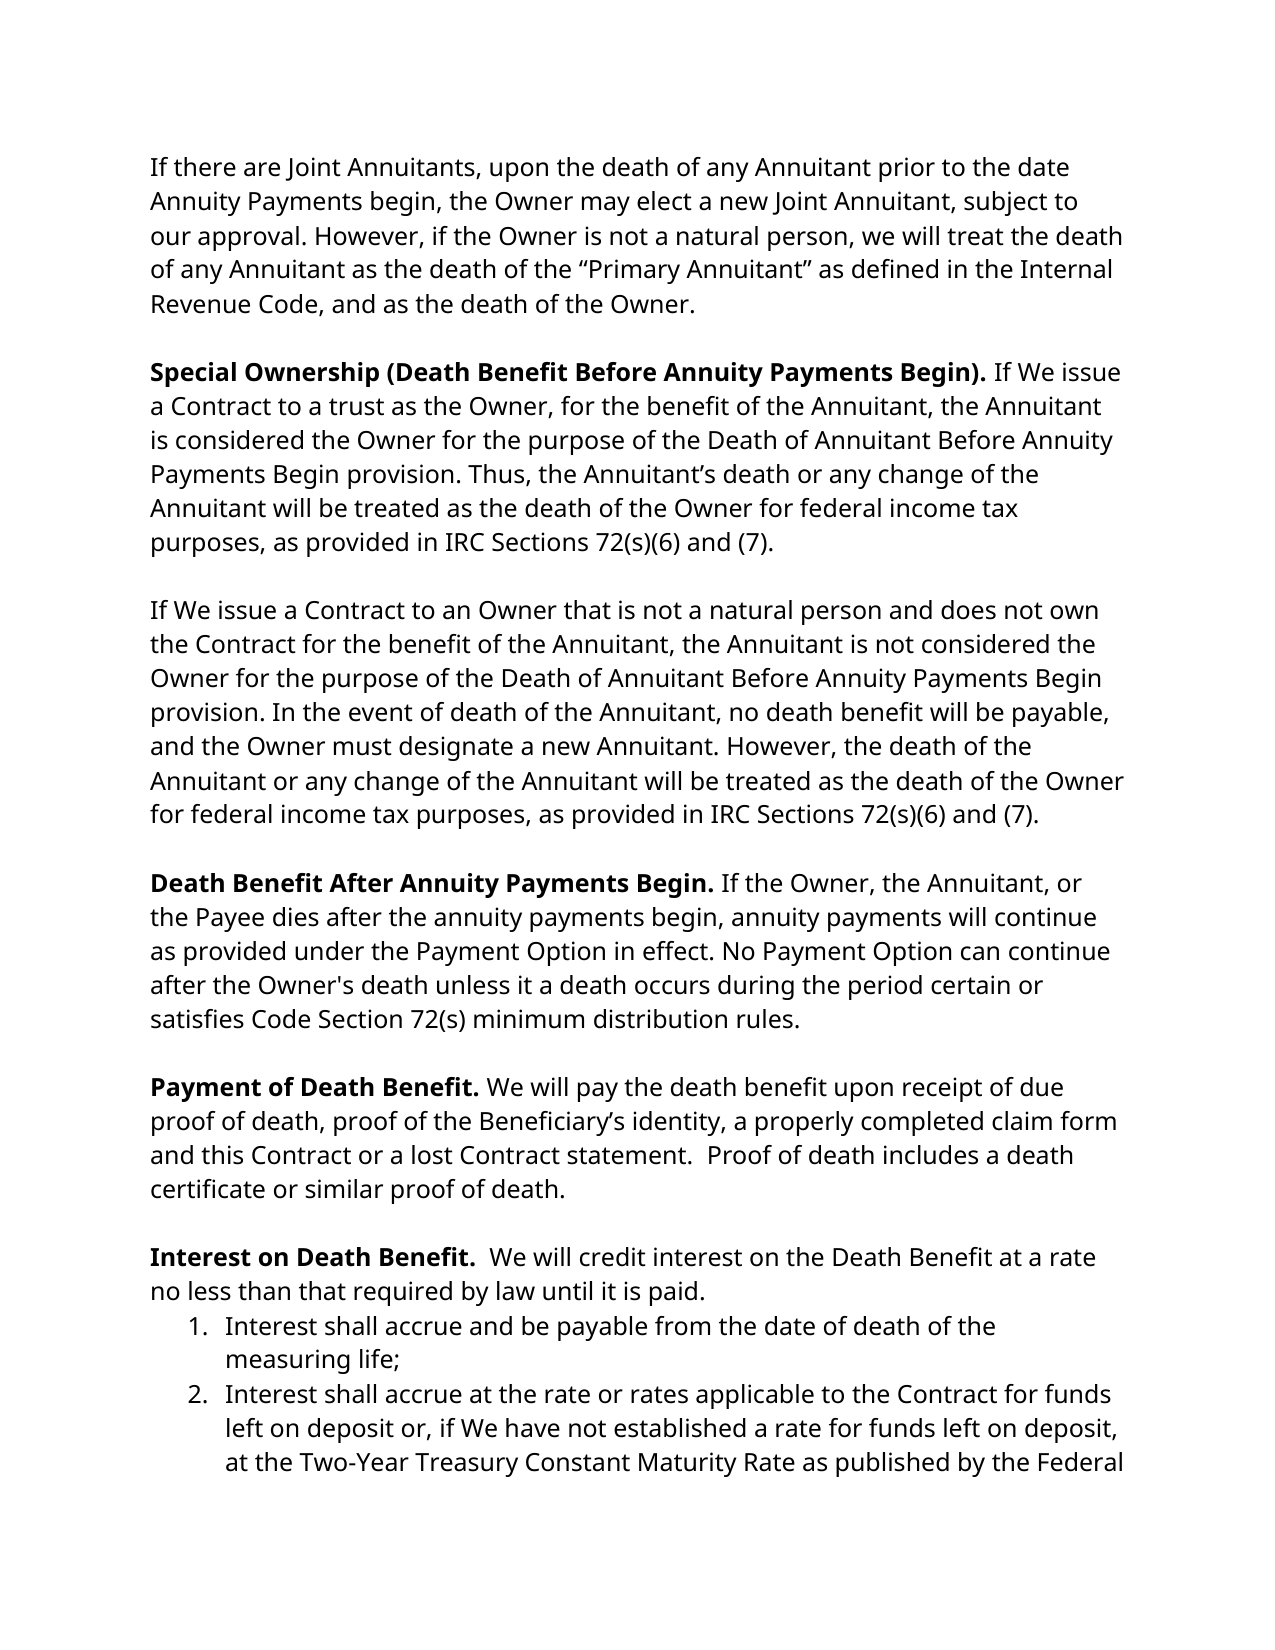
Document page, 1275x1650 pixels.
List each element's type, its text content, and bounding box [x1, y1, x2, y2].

text If there are Joint Annuitants, upon the death of any Annuitant prior to the date Annuity Payments begin, the Owner may elect a new Joint Annuitant, subject to our approval. However, if the Owner is not a natural person, we will treat the death of any Annuitant as the death of the “Primary Annuitant” as defined in the Internal Revenue Code, and as the death of the Owner. [702, 150, 1125, 320]
list Interest shall accrue and be payable from the date of death of the measuring life; [187, 1308, 1125, 1376]
text Special Ownership (Death Benefit Before Annuity Payments Begin). If We issue a Contract to a trust as the Owner, for the benefit of the Annuitant, the Annuitant is considered the Owner for the purpose of the Death of Annuitant Before Annuity Payments Begin provision. Thus, the Annuitant’s death or any change of the Annuitant will be treated as the death of the Owner for federal income tax purposes, as provided in IRC Sections 72(s)(6) and (7). [150, 354, 1125, 559]
text If We issue a Contract to an Owner that is not a natural person and does not own the Contract for the benefit of the Annuitant, the Annuitant is not considered the Owner for the purpose of the Death of Annuitant Before Annuity Payments Begin provision. In the event of death of the Annuitant, no death benefit will be payable, and the Owner must designate a new Annuitant. However, the death of the Annuitant or any change of the Annuitant will be treated as the death of the Owner for federal income tax purposes, as provided in IRC Sections 72(s)(6) and (7). [150, 593, 1125, 831]
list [187, 1376, 1125, 1478]
text Payment of Death Benefit. We will pay the death benefit upon receipt of due proof of death, proof of the Beneficiary’s identity, a properly completed claim form and this Contract or a lost Contract statement. Proof of death includes a death certificate or similar proof of death. [150, 1070, 1125, 1206]
text Interest on Death Benefit. We will credit interest on the Death Benefit at a rate no less than that required by law until it is paid. [150, 1240, 1125, 1308]
text Death Benefit After Annuity Payments Begin. If the Owner, the Annuitant, or the Payee dies after the annuity payments begin, annuity payments will continue as provided under the Payment Option in effect. No Payment Option can continue after the Owner's death unless it a death occurs during the period certain or satisfies Code Section 72(s) minimum distribution rules. [150, 865, 1125, 1036]
